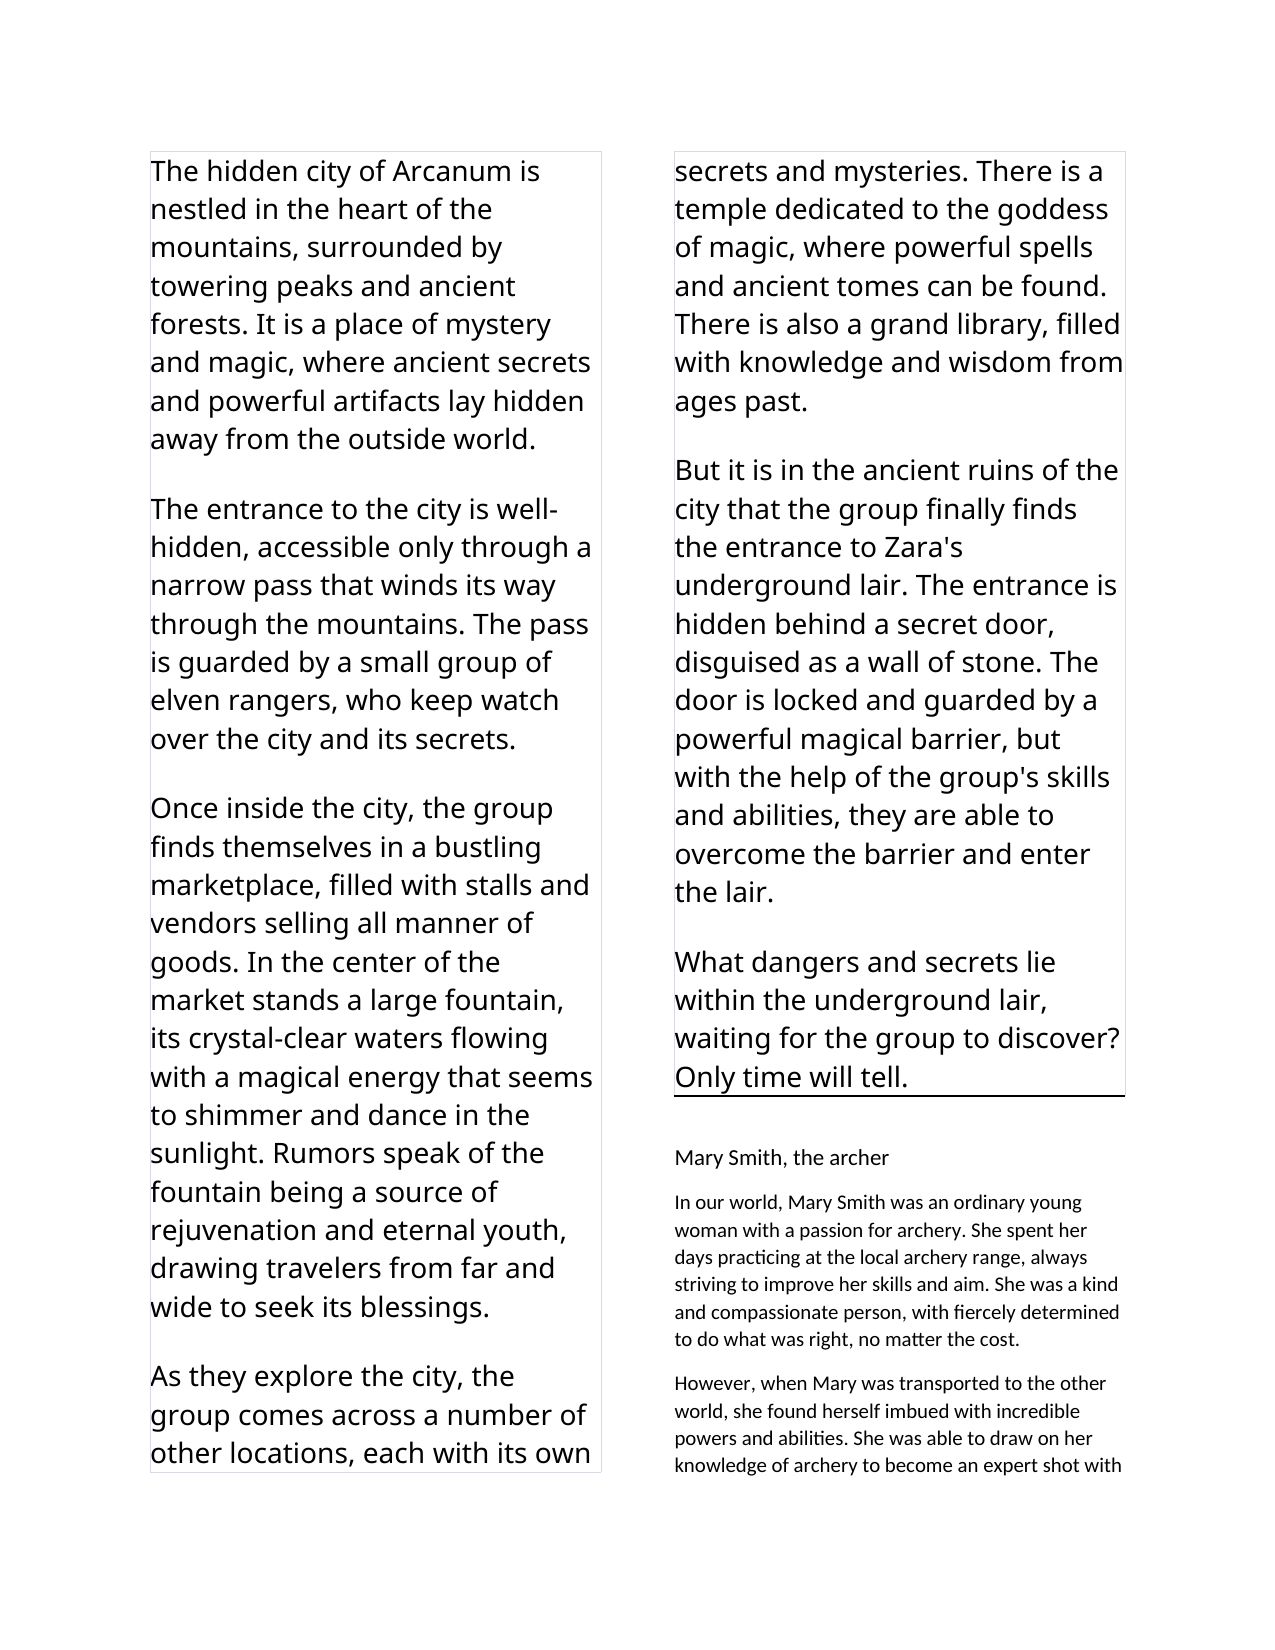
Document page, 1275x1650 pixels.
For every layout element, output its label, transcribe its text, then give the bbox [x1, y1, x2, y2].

text Mary Smith, the archer [674, 1143, 1125, 1171]
text As they explore the city, the group comes across a number of other locations, each with its own secrets and mysteries. There is a temple dedicated to the goddess of magic, where powerful spells and ancient tomes can be found. There is also a grand library, filled with knowledge and wisdom from ages past. [151, 1356, 601, 1472]
text But it is in the ancient ruins of the city that the group finally finds the entrance to Zara's underground lair. The entrance is hidden behind a secret door, disguised as a wall of stone. The door is locked and guarded by a powerful magical barrier, but with the help of the group's skills and abilities, they are able to overcome the barrier and enter the lair. [675, 450, 1125, 911]
text As they explore the city, the group comes across a number of other locations, each with its own secrets and mysteries. There is a temple dedicated to the goddess of magic, where powerful spells and ancient tomes can be found. There is also a grand library, filled with knowledge and wisdom from ages past. [675, 152, 1125, 419]
text The entrance to the city is well-hidden, accessible only through a narrow pass that winds its way through the mountains. The pass is guarded by a small group of elven rangers, who keep watch over the city and its secrets. [151, 488, 601, 757]
text The hidden city of Arcanum is nestled in the heart of the mountains, surrounded by towering peaks and ancient forests. It is a place of mystery and magic, where ancient secrets and powerful artifacts lay hidden away from the outside world. [151, 152, 601, 458]
text Once inside the city, the group finds themselves in a bustling marketplace, filled with stalls and vendors selling all manner of goods. In the center of the market stands a large fountain, its crystal-clear waters flowing with a magical energy that seems to shimmer and dance in the sunlight. Rumors speak of the fountain being a source of rejuvenation and eternal youth, drawing travelers from far and wide to seek its blessings. [151, 788, 601, 1325]
text What dangers and secrets lie within the underground lair, waiting for the group to discover? Only time will tell. [675, 941, 1125, 1095]
text In our world, Mary Smith was an ordinary young woman with a passion for archery. She spent her days practicing at the local archery range, always striving to improve her skills and aim. She was a kind and compassionate person, with fiercely determined to do what was right, no matter the cost. [674, 1189, 1125, 1352]
